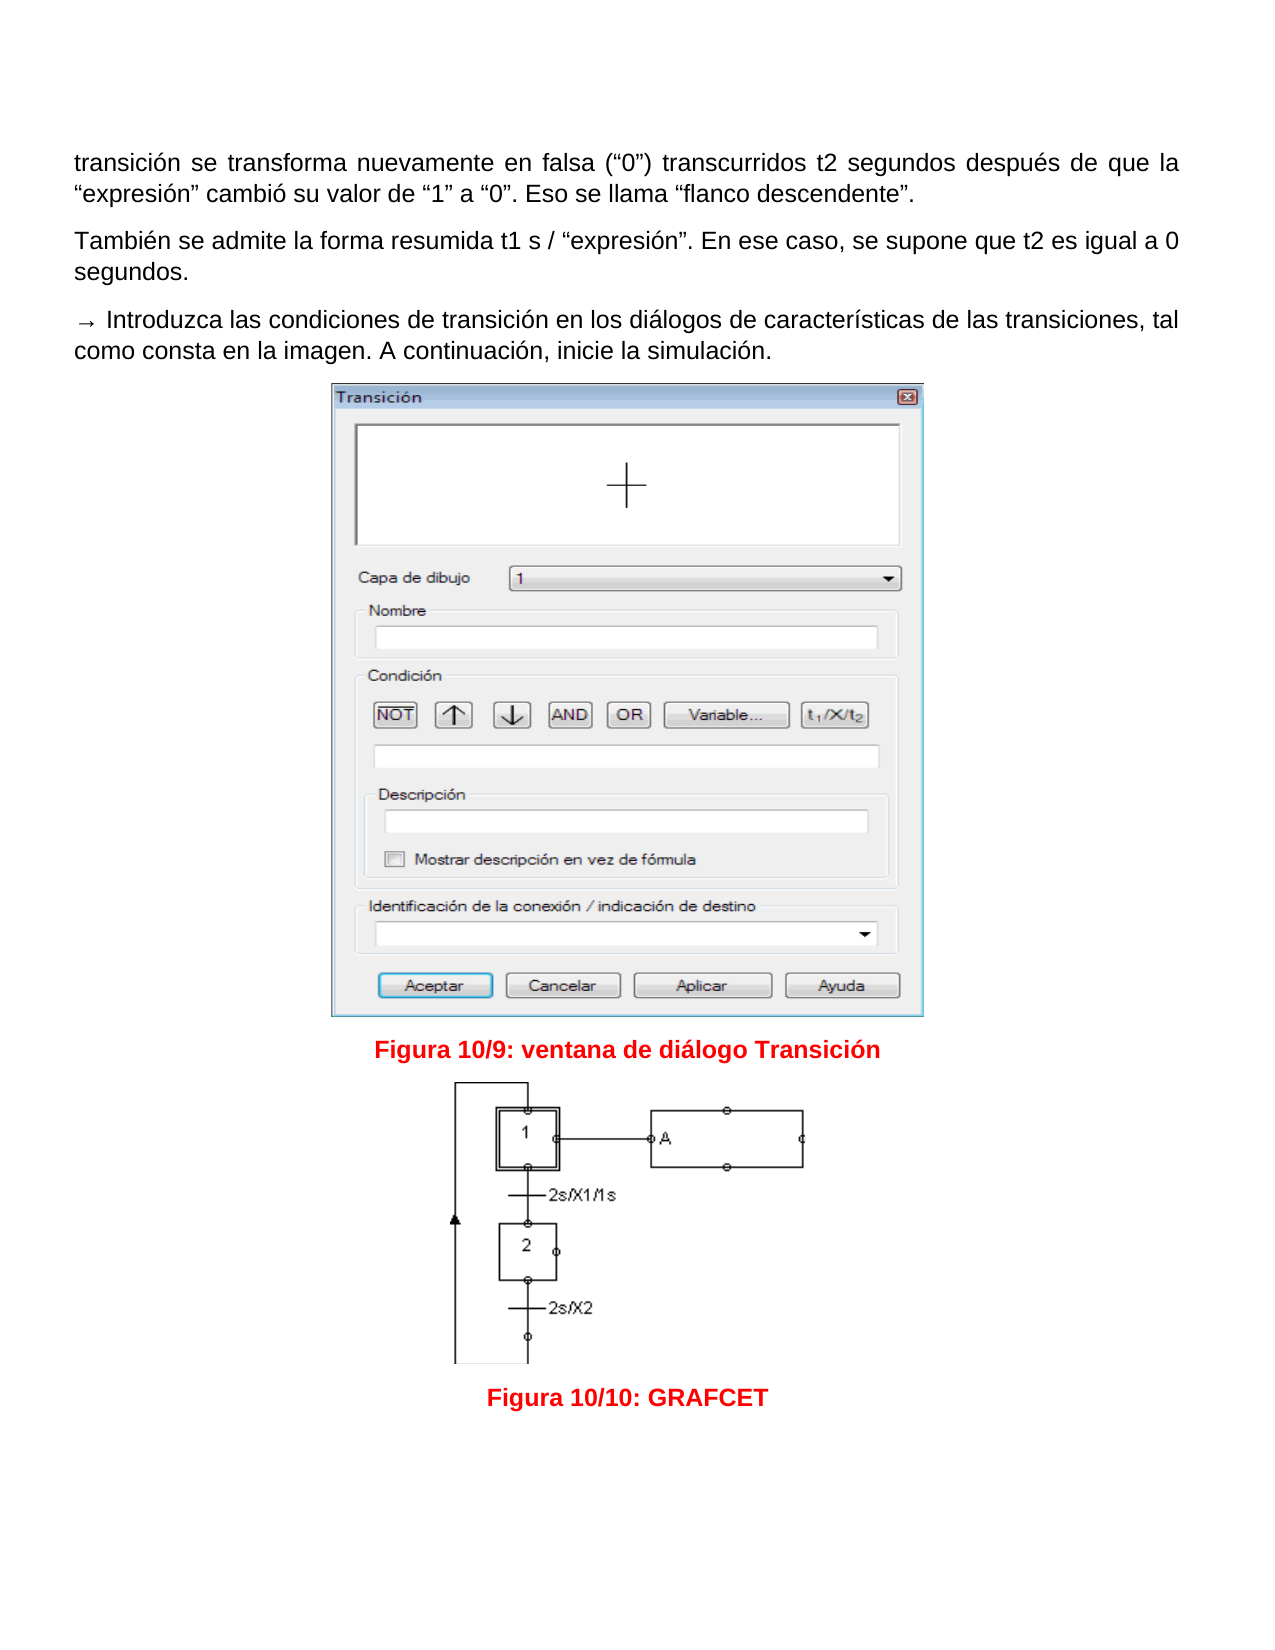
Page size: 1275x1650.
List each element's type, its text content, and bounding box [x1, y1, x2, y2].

text → Introduzca las condiciones de transición en los diálogos de características de las transiciones, tal como consta en la imagen. A continuación, inicie la simulación. [74, 305, 1181, 365]
text También se admite la forma resumida t1 s / “expresión”. En ese caso, se supone que t2 es igual a 0 segundos. [74, 226, 1181, 286]
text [74, 148, 1181, 207]
text Figura 10/9: ventana de diálogo Transición [74, 1035, 1181, 1064]
text Figura 10/10: GRAFCET [74, 1383, 1181, 1412]
